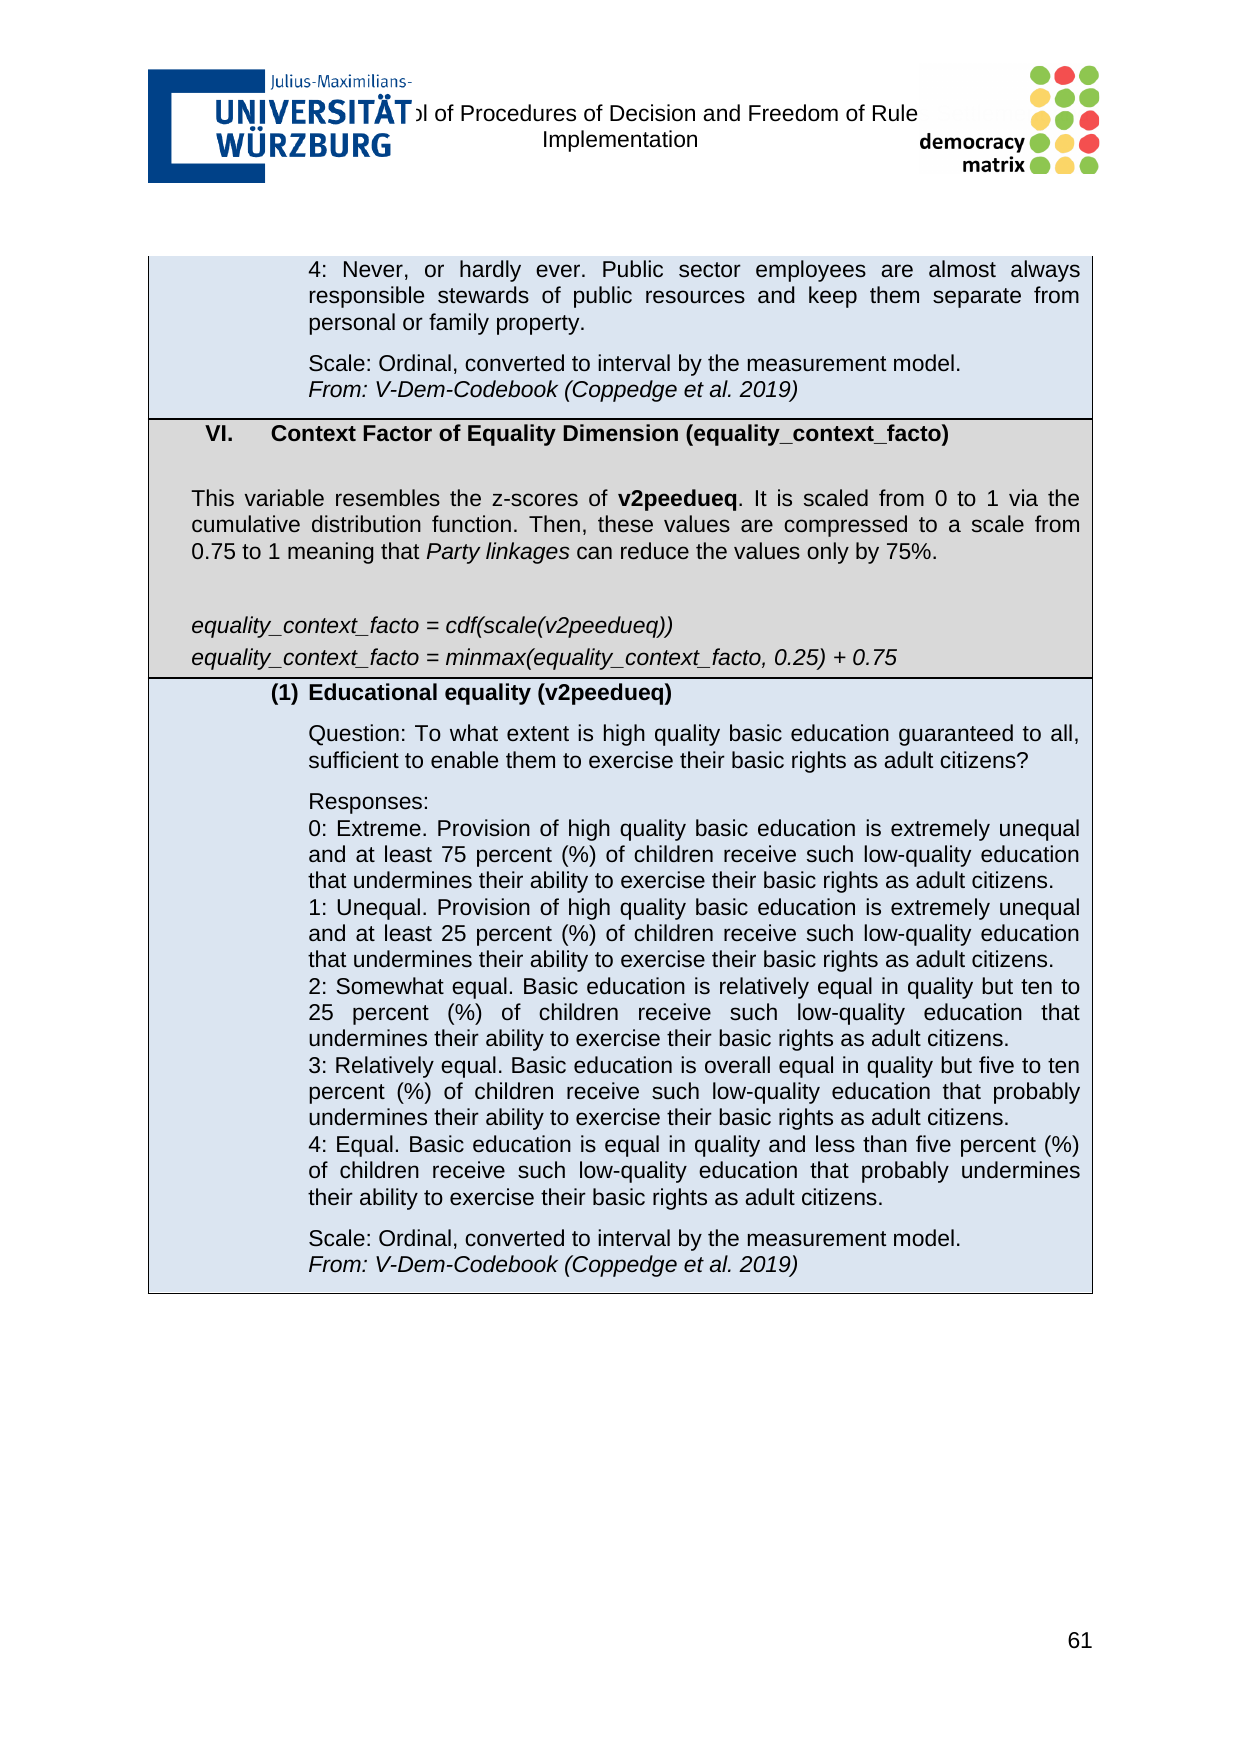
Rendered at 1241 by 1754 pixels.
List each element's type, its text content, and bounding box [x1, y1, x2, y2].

picture [918, 63, 1100, 173]
table_cell Scale: Ordinal, converted to interval by the measurement model. From: V-Dem-Codebook (Coppedge et al. 2019) [149, 1225, 1092, 1292]
table_header Context Factor of Equality Dimension (equality_context_facto) This variable resembles the z-scores of v2peedueq. It is scaled from 0 to 1 via the cumulative distribution function. Then, these values are compressed to a scale from 0.75 to 1 meaning that Party linkages can reduce the values only by 75%. equality_context_facto = cdf(scale(v2peedueq)) equality_context_facto = minmax(equality_context_facto, 0.25) + 0.75 [149, 420, 1092, 677]
table_cell Responses: 0: Extreme. Provision of high quality basic education is extremely unequal and at least 75 percent (%) of children receive such low-quality education that undermines their ability to exercise their basic rights as adult citizens. 1: Unequal. Provision of high quality basic education is extremely unequal and at least 25 percent (%) of children receive such low-quality education that undermines their ability to exercise their basic rights as adult citizens. 2: Somewhat equal. Basic education is relatively equal in quality but ten to 25 percent (%) of children receive such low-quality education that undermines their ability to exercise their basic rights as adult citizens. 3: Relatively equal. Basic education is overall equal in quality but five to ten percent (%) of children receive such low-quality education that probably undermines their ability to exercise their basic rights as adult citizens. 4: Equal. Basic education is equal in quality and less than five percent (%) of children receive such low-quality education that probably undermines their ability to exercise their basic rights as adult citizens. [149, 788, 1092, 1225]
table_cell Scale: Ordinal, converted to interval by the measurement model. From: V-Dem-Codebook (Coppedge et al. 2019) [149, 350, 1092, 418]
picture [147, 69, 417, 183]
table_cell Question: To what extent is high quality basic education guaranteed to all, sufficient to enable them to exercise their basic rights as adult citizens? [149, 720, 1092, 788]
table_header Educational equality (v2peedueq) [149, 679, 1092, 720]
